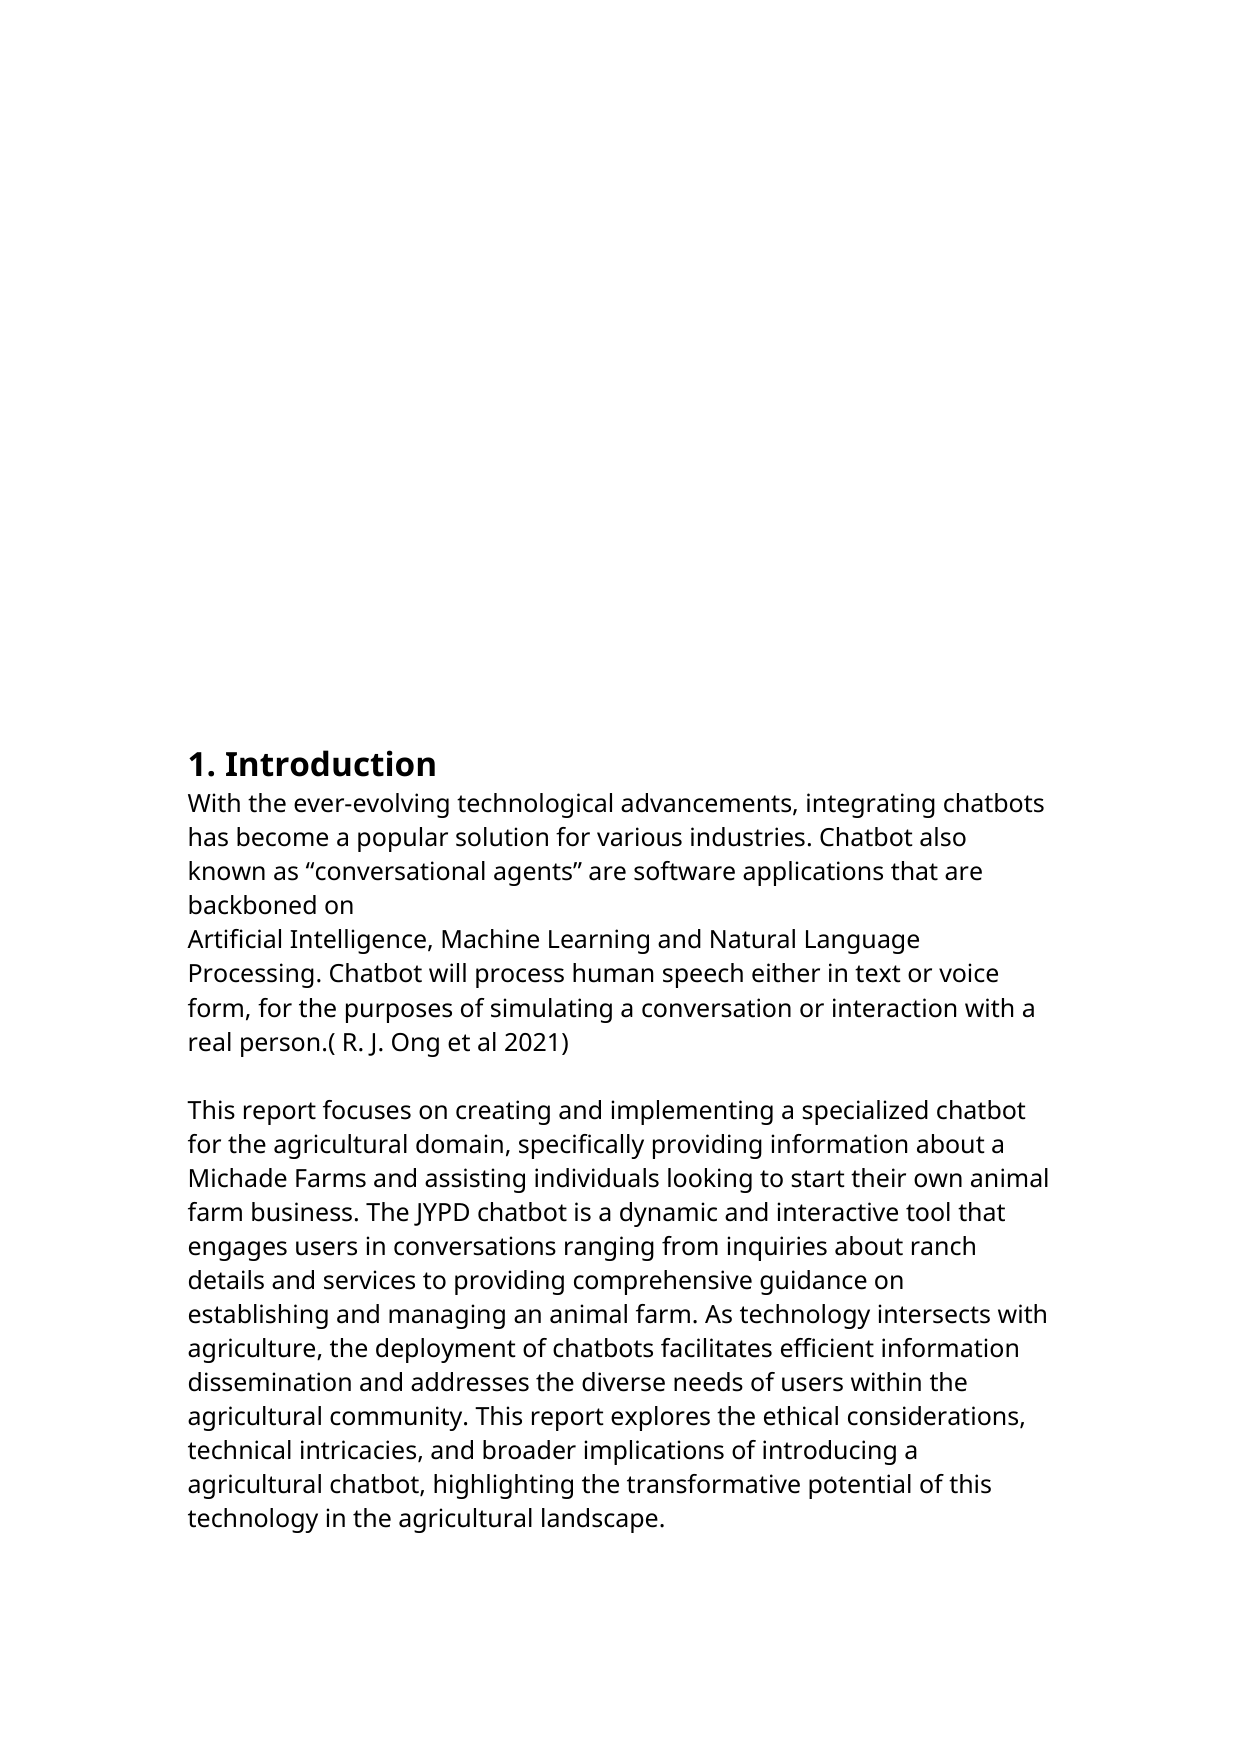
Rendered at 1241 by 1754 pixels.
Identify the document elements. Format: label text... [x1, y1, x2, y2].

text With the ever-evolving technological advancements, integrating chatbots has become a popular solution for various industries. Chatbot also known as “conversational agents” are software applications that are backboned on [187, 786, 1053, 922]
list Introduction [187, 740, 1053, 786]
text This report focuses on creating and implementing a specialized chatbot for the agricultural domain, specifically providing information about a Michade Farms and assisting individuals looking to start their own animal farm business. The JYPD chatbot is a dynamic and interactive tool that engages users in conversations ranging from inquiries about ranch details and services to providing comprehensive guidance on establishing and managing an animal farm. As technology intersects with agriculture, the deployment of chatbots facilitates efficient information dissemination and addresses the diverse needs of users within the agricultural community. This report explores the ethical considerations, technical intricacies, and broader implications of introducing a agricultural chatbot, highlighting the transformative potential of this technology in the agricultural landscape. [187, 1092, 1053, 1535]
text Artificial Intelligence, Machine Learning and Natural Language Processing. Chatbot will process human speech either in text or voice form, for the purposes of simulating a conversation or interaction with a real person.( R. J. Ong et al 2021) [187, 922, 1053, 1058]
